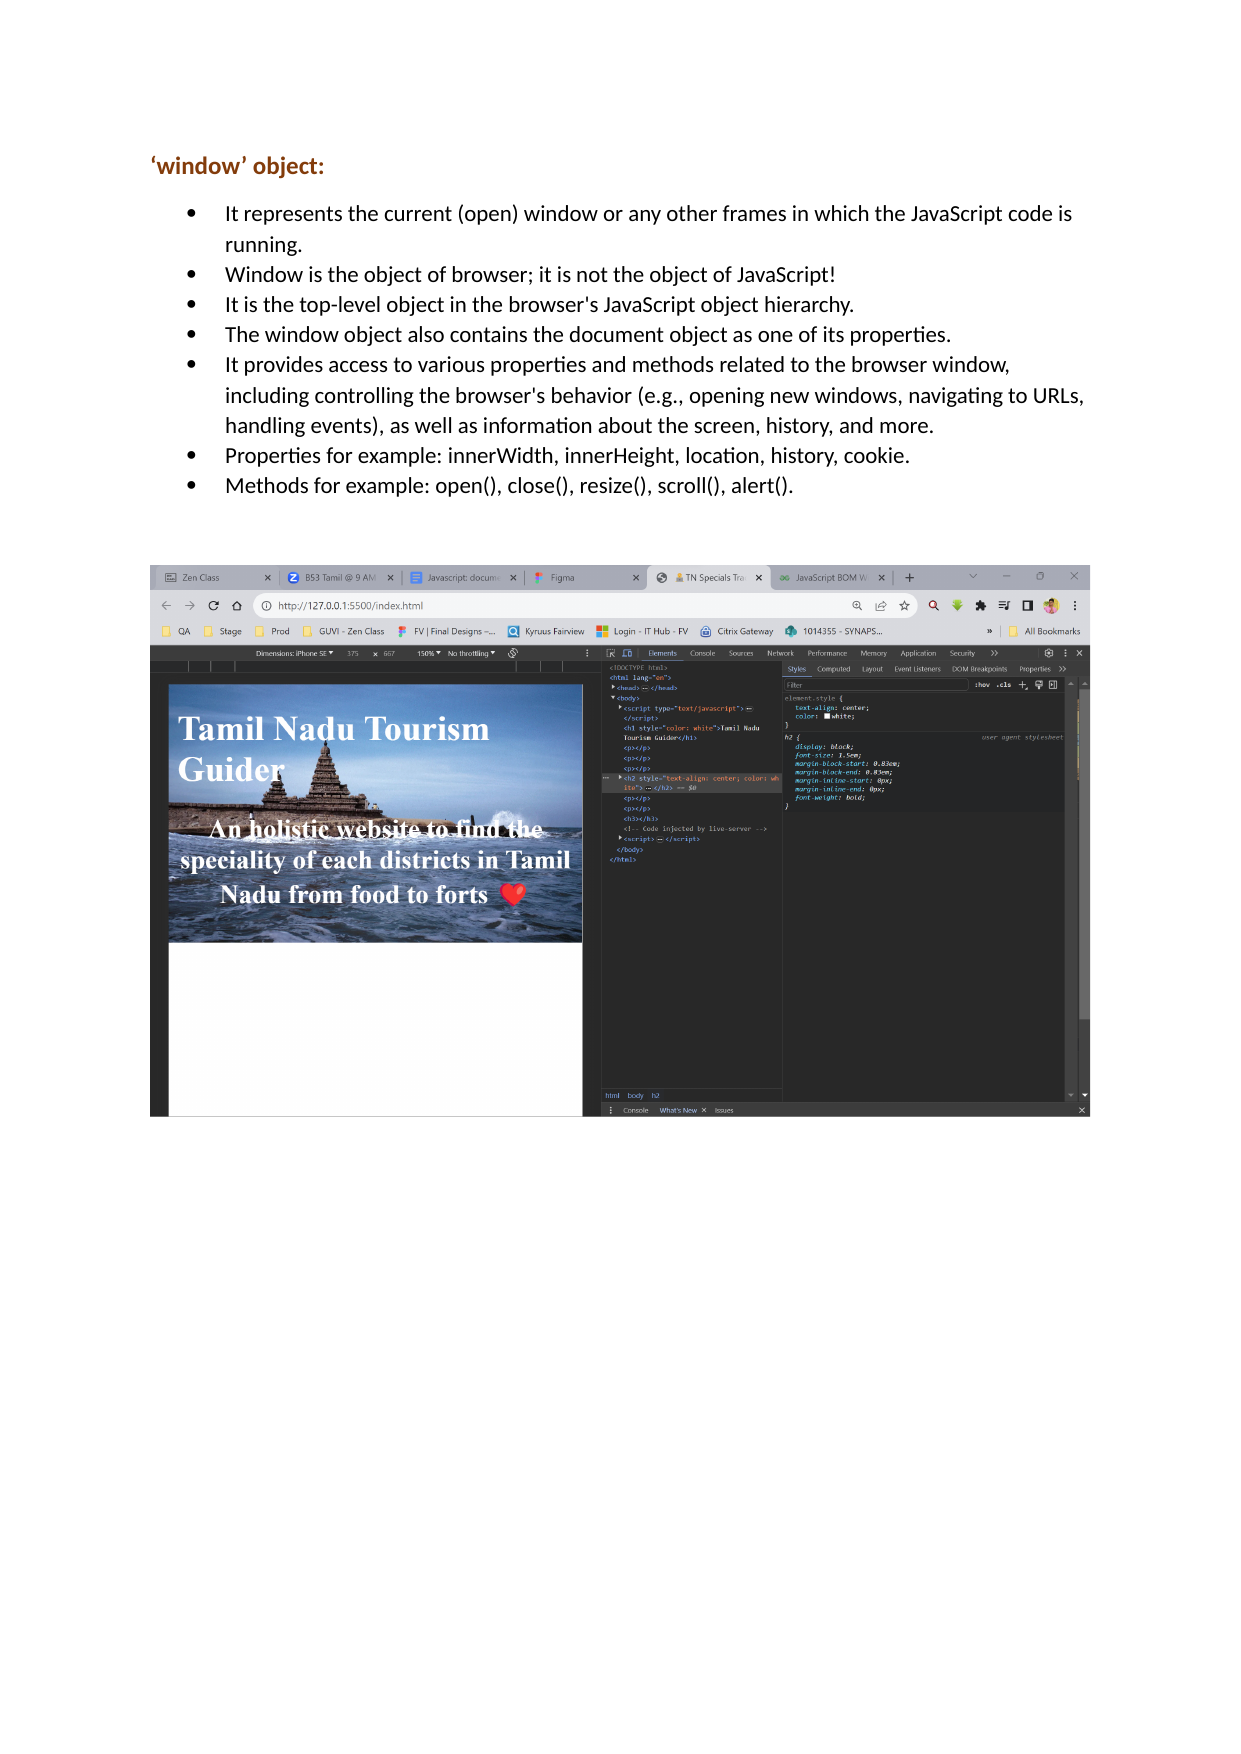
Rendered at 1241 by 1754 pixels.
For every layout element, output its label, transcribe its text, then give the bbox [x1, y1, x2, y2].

list It provides access to various properties and methods related to the browser window, including controlling the browser's behavior (e.g., opening new windows, navigating to URLs, handling events), as well as information about the screen, history, and more. [187, 351, 1090, 439]
picture [150, 565, 1091, 1117]
text ‘window’ object: [150, 150, 1090, 181]
list Window is the object of browser; it is not the object of JavaScript! [187, 260, 1090, 288]
list It is the top-level object in the browser's JavaScript object hierarchy. [187, 290, 1090, 318]
list The window object also contains the document object as one of its properties. [187, 320, 1090, 348]
list Properties for example: innerWidth, innerHeight, location, history, cookie. [187, 441, 1090, 469]
list Methods for example: open(), close(), resize(), scroll(), alert(). [187, 471, 1090, 499]
list It represents the current (open) window or any other frames in which the JavaScript code is running. [187, 199, 1090, 258]
